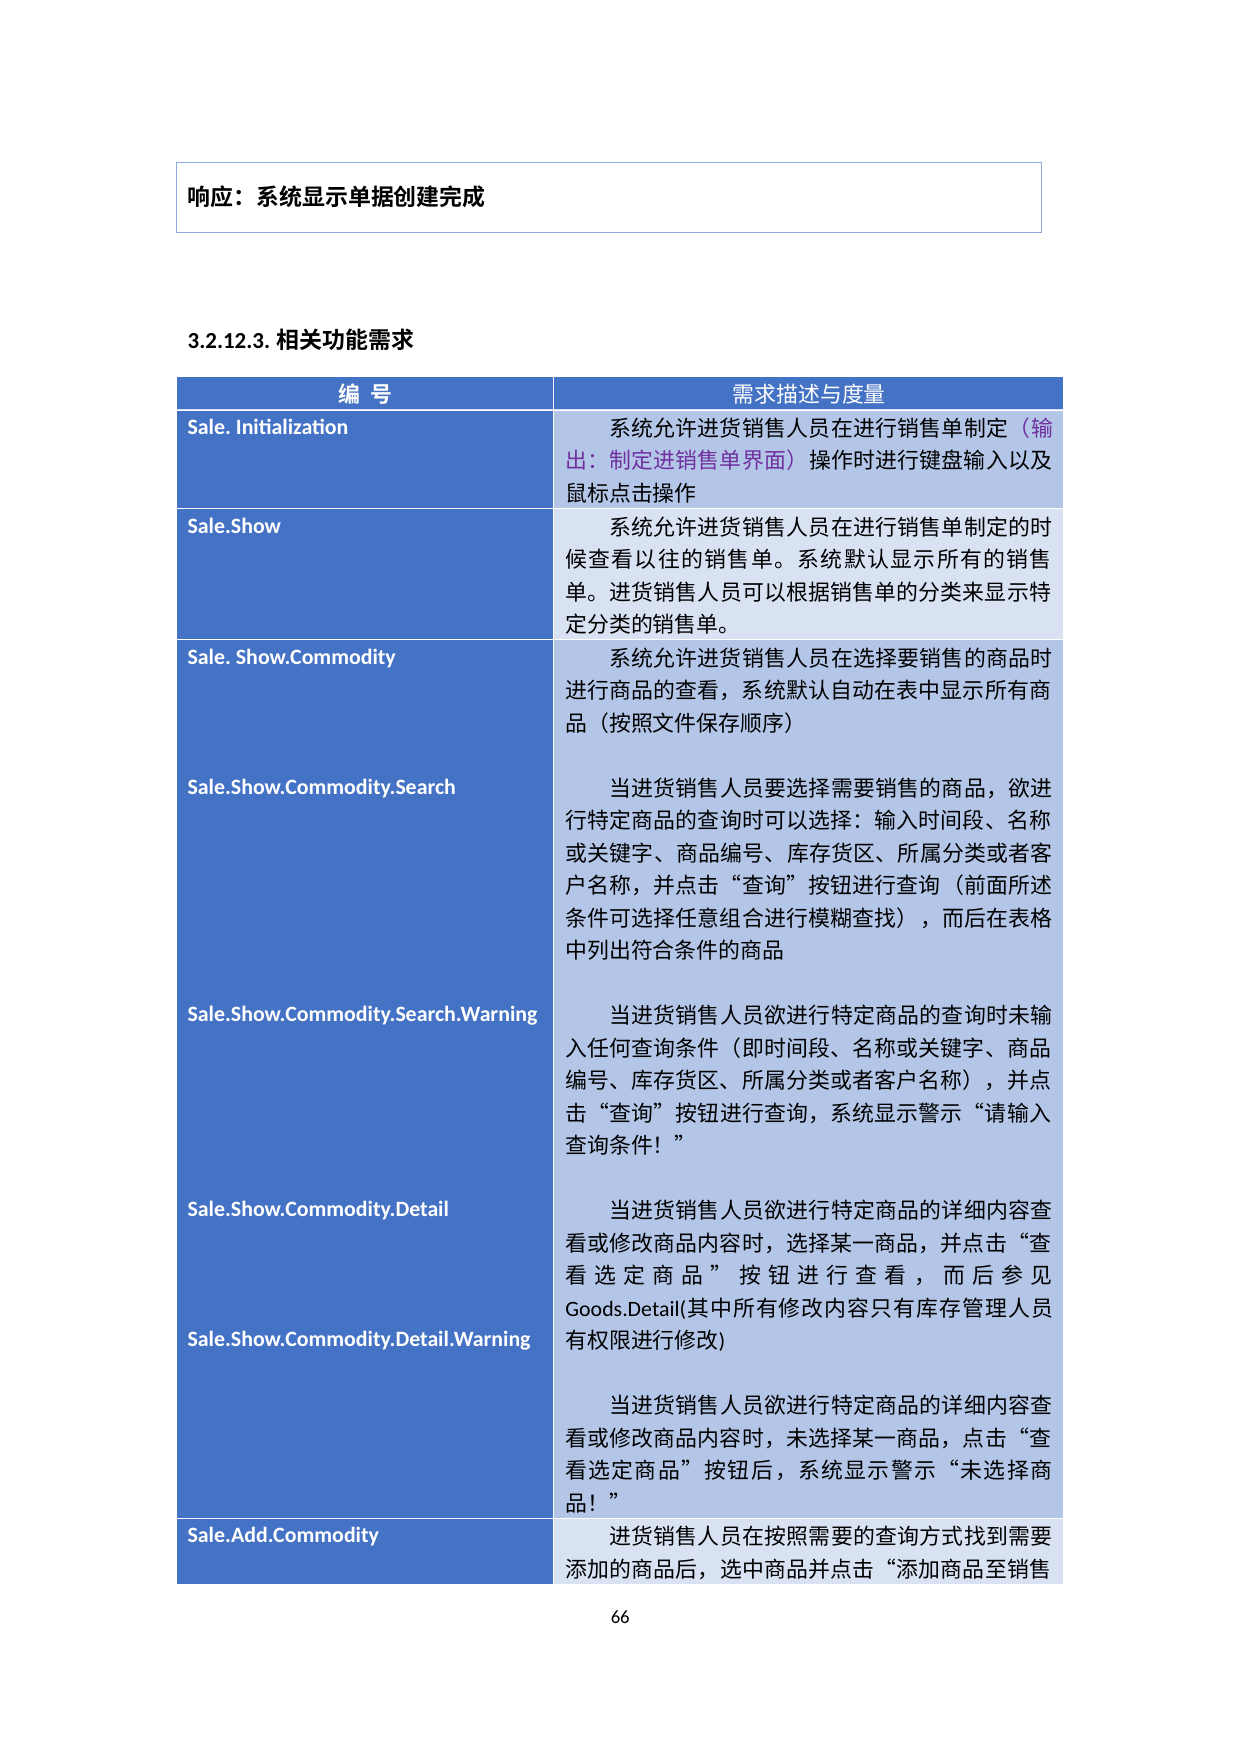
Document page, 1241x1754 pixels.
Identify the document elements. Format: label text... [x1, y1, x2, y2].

table_cell 系统允许进货销售人员在进行销售单制定的时候查看以往的销售单。系统默认显示所有的销售单。进货销售人员可以根据销售单的分类来显示特定分类的销售单。 [554, 509, 1063, 639]
table_cell 系统允许进货销售人员在进行销售单制定（输出：制定进销售单界面）操作时进行键盘输入以及鼠标点击操作 [554, 411, 1063, 508]
table_cell Sale. Initialization [177, 411, 553, 508]
table_cell Sale.Show [177, 509, 553, 639]
list 相关功能需求 [187, 306, 1053, 371]
table_header 需求描述与度量 [554, 377, 1063, 409]
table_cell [177, 1519, 553, 1584]
table_cell Sale. Show.Commodity Sale.Show.Commodity.Search Sale.Show.Commodity.Search.Warning Sale.Show.Commodity.Detail Sale.Show.Commodity.Detail.Warning [177, 640, 553, 1518]
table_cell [554, 1519, 1063, 1584]
table_header 编 号 [177, 377, 553, 409]
table_cell 系统允许进货销售人员在选择要销售的商品时进行商品的查看，系统默认自动在表中显示所有商品（按照文件保存顺序） 当进货销售人员要选择需要销售的商品，欲进行特定商品的查询时可以选择：输入时间段、名称或关键字、商品编号、库存货区、所属分类或者客户名称，并点击“查询”按钮进行查询（前面所述条件可选择任意组合进行模糊查找），而后在表格中列出符合条件的商品 当进货销售人员欲进行特定商品的查询时未输入任何查询条件（即时间段、名称或关键字、商品编号、库存货区、所属分类或者客户名称），并点击“查询”按钮进行查询，系统显示警示“请输入查询条件！” 当进货销售人员欲进行特定商品的详细内容查看或修改商品内容时，选择某一商品，并点击“查看选定商品”按钮进行查看，而后参见Goods.Detail(其中所有修改内容只有库存管理人员有权限进行修改) 当进货销售人员欲进行特定商品的详细内容查看或修改商品内容时，未选择某一商品，点击“查看选定商品”按钮后，系统显示警示“未选择商品！” [554, 640, 1063, 1518]
table_cell 响应：系统显示单据创建完成 [177, 163, 1041, 232]
